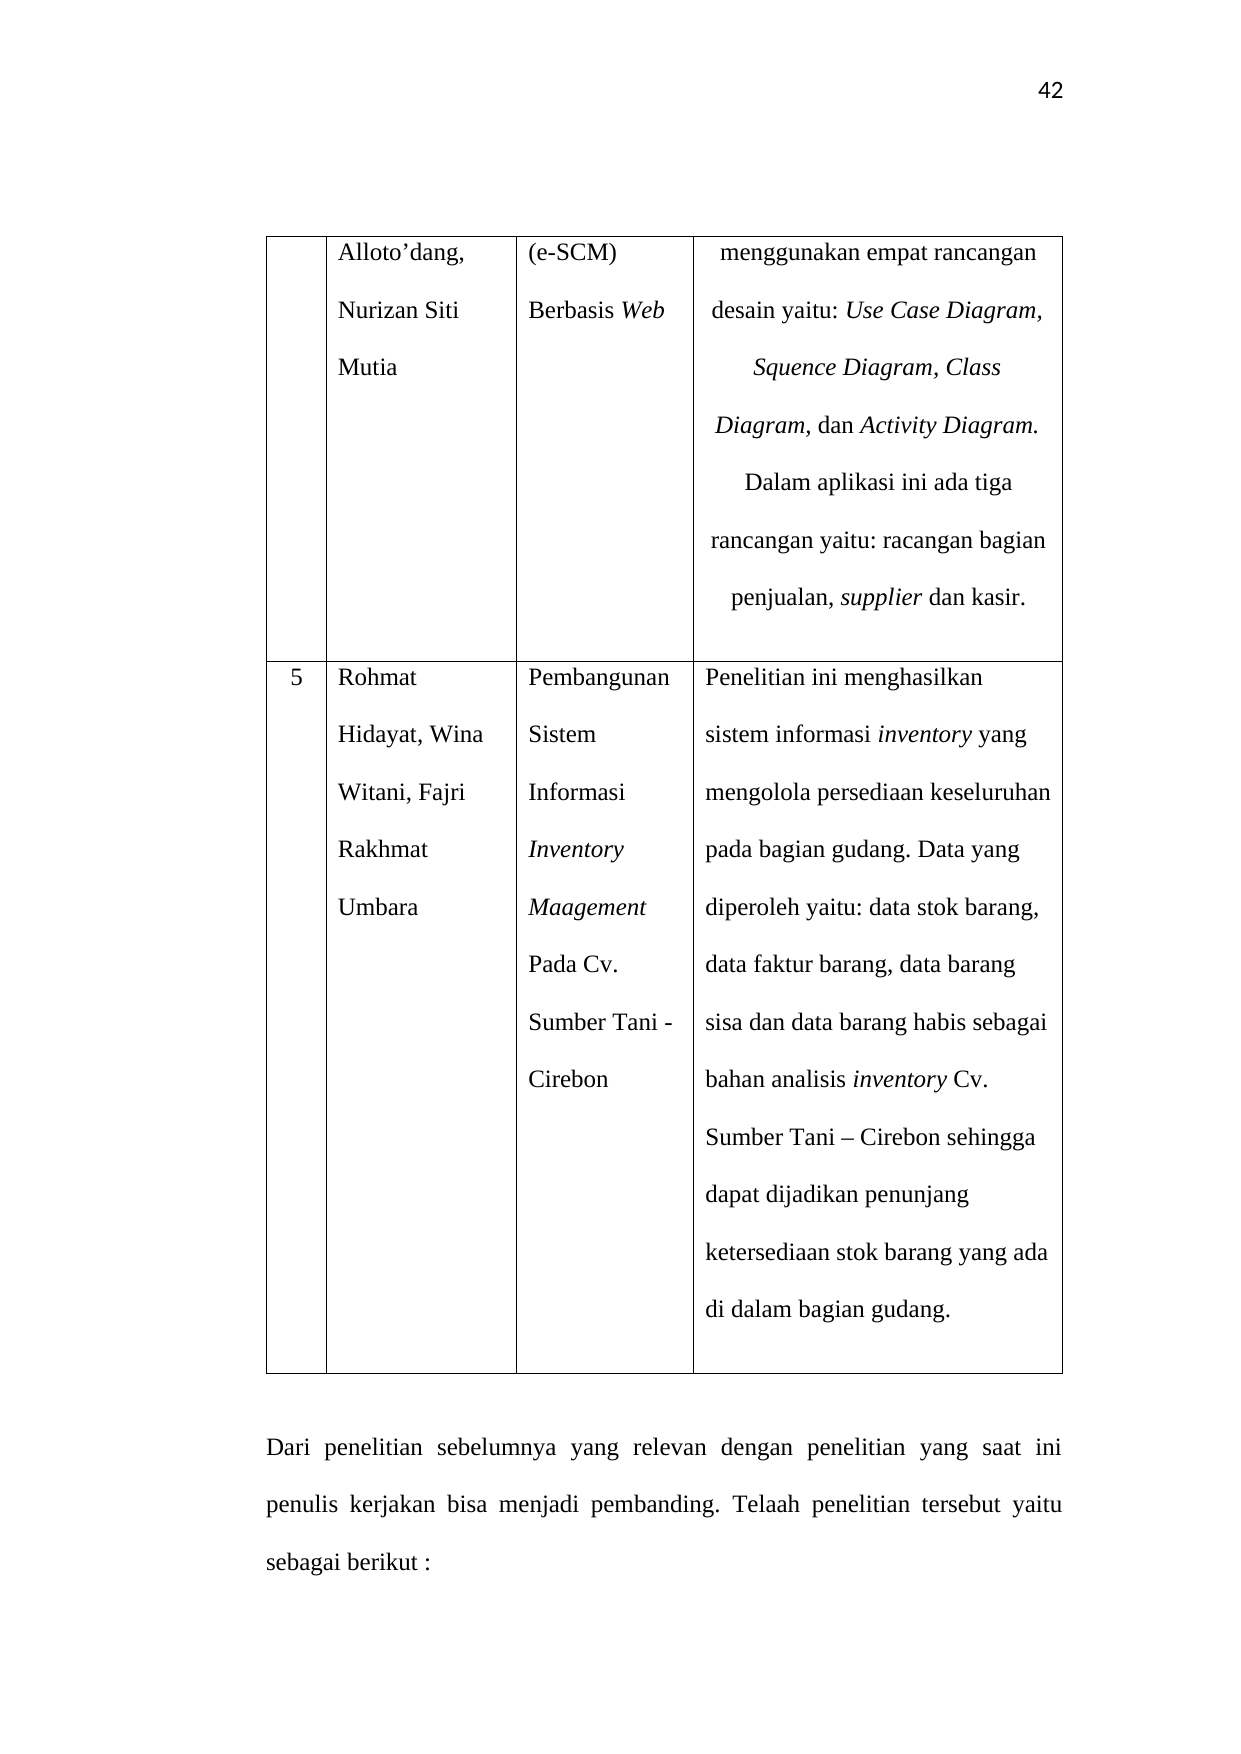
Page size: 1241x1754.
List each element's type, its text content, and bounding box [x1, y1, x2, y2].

table_cell Pembangunan Sistem Informasi Inventory Maagement Pada Cv. Sumber Tani - Cirebon [517, 662, 693, 1373]
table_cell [327, 237, 516, 661]
list Dari penelitian sebelumnya yang relevan dengan penelitian yang saat ini penulis kerjakan bisa menjadi pembanding. Telaah penelitian tersebut yaitu sebagai berikut : [266, 1432, 1063, 1576]
table_cell Rohmat Hidayat, Wina Witani, Fajri Rakhmat Umbara [327, 662, 516, 1373]
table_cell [694, 237, 1062, 661]
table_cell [517, 237, 693, 661]
table_cell Penelitian ini menghasilkan sistem informasi inventory yang mengolola persediaan keseluruhan pada bagian gudang. Data yang diperoleh yaitu: data stok barang, data faktur barang, data barang sisa dan data barang habis sebagai bahan analisis inventory Cv. Sumber Tani – Cirebon sehingga dapat dijadikan penunjang ketersediaan stok barang yang ada di dalam bagian gudang. [694, 662, 1062, 1373]
table_cell 4 [267, 237, 326, 661]
table_cell 5 [267, 662, 326, 1373]
